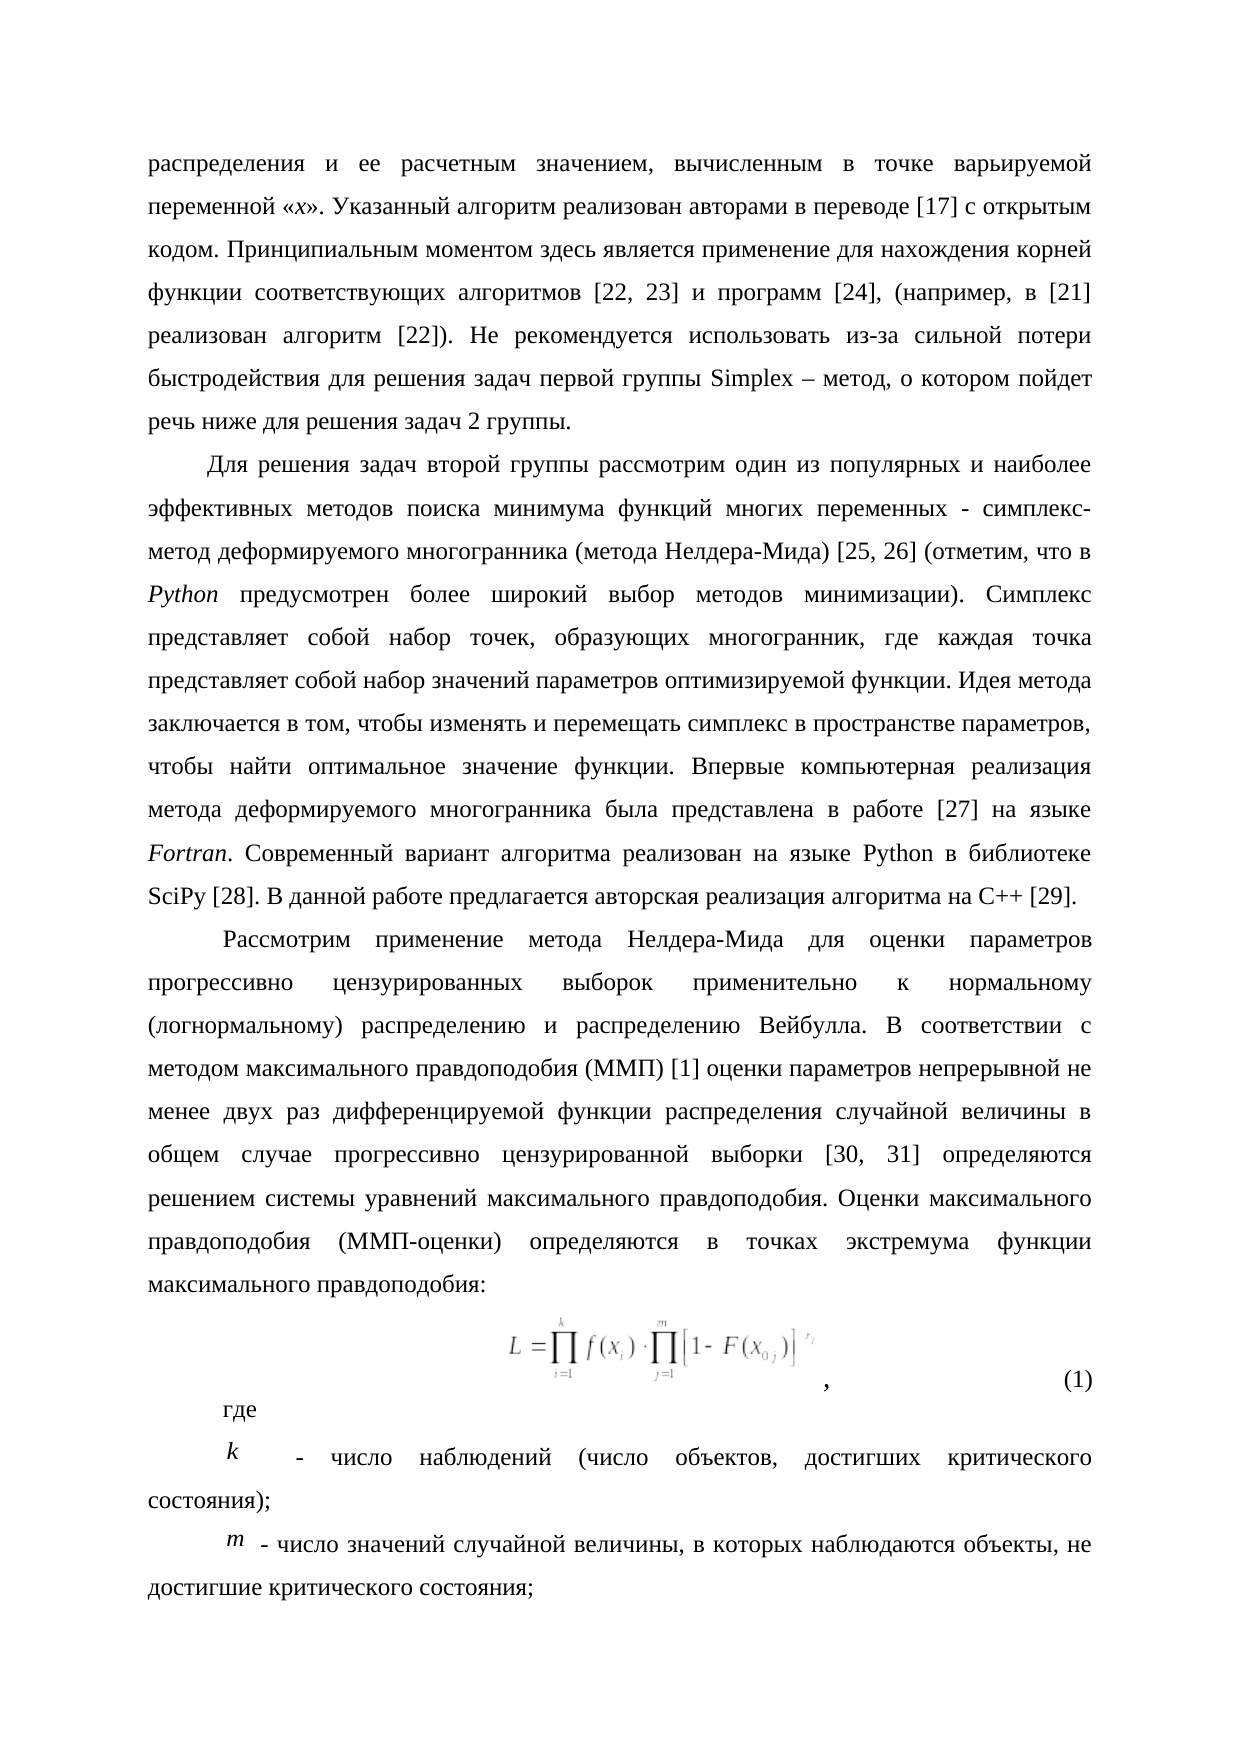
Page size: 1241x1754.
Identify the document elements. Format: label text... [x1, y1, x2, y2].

text где [148, 1394, 1092, 1423]
text - число наблюдений (число объектов, достигших критического состояния); [148, 1437, 1092, 1514]
text - число значений случайной величины, в которых наблюдаются объекты, не достигшие критического состояния; [148, 1529, 1092, 1601]
text Рассмотрим применение метода Нелдера-Мида для оценки параметров прогрессивно цензурированных выборок применительно к нормальному (логнормальному) распределению и распределению Вейбулла. В соответствии с методом максимального правдоподобия (ММП) [1] оценки параметров непрерывной не менее двух раз дифференцируемой функции распределения случайной величины в общем случае прогрессивно цензурированной выборки [30, 31] определяются решением системы уравнений максимального правдоподобия. Оценки максимального правдоподобия (ММП-оценки) определяются в точках экстремума функции максимального правдоподобия: [148, 924, 1092, 1298]
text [148, 148, 1092, 435]
text , (1) [148, 1312, 1092, 1394]
text Для решения задач второй группы рассмотрим один из популярных и наиболее эффективных методов поиска минимума функций многих переменных - симплекс-метод деформируемого многогранника (метода Нелдера-Мида) [25, 26] (отметим, что в Python предусмотрен более широкий выбор методов минимизации). Симплекс представляет собой набор точек, образующих многогранник, где каждая точка представляет собой набор значений параметров оптимизируемой функции. Идея метода заключается в том, чтобы изменять и перемещать симплекс в пространстве параметров, чтобы найти оптимальное значение функции. Впервые компьютерная реализация метода деформируемого многогранника была представлена в работе [27] на языке Fortran. Современный вариант алгоритма реализован на языке Python в библиотеке SciPy [28]. В данной работе предлагается авторская реализация алгоритма на C++ [29]. [148, 449, 1092, 909]
